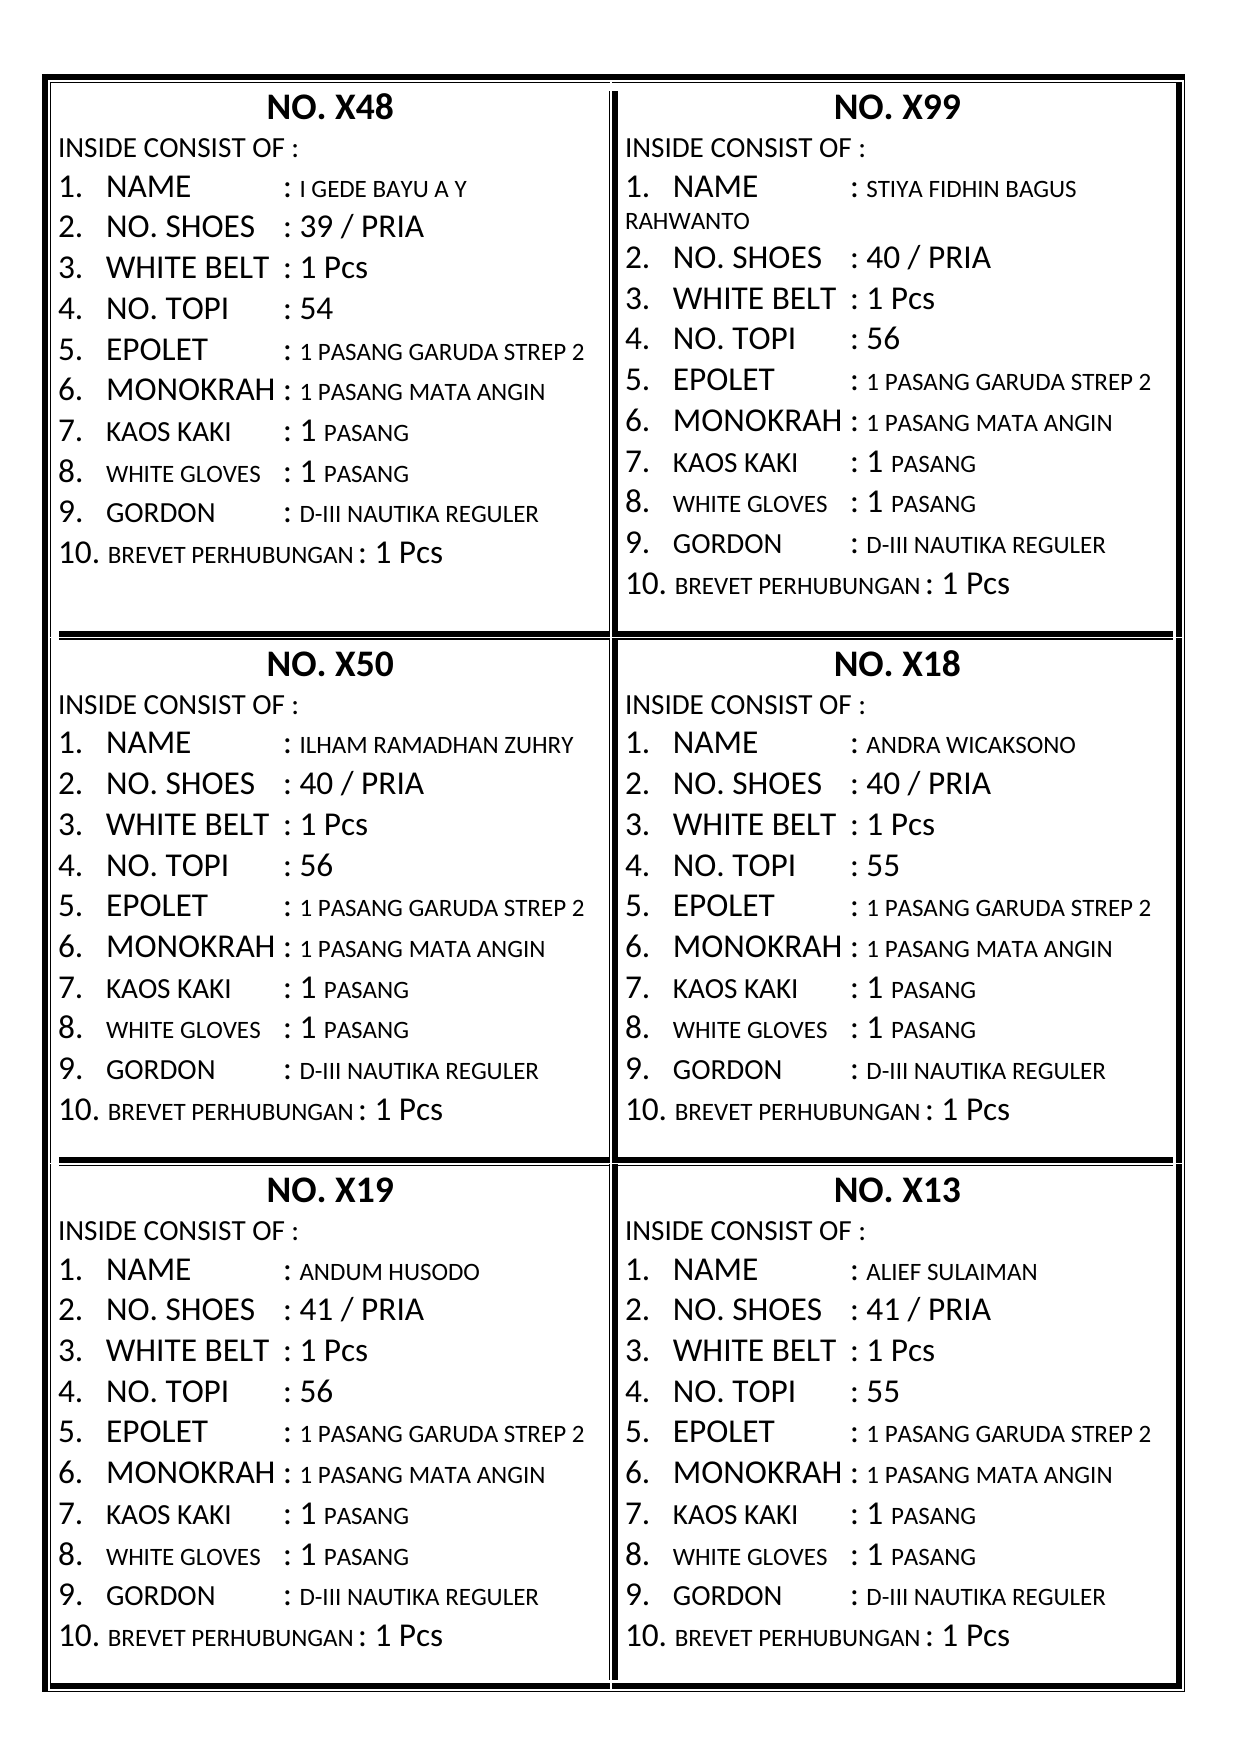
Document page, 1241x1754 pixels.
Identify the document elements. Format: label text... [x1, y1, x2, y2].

table_cell NO. X48 INSIDE CONSIST OF : 1. NAME : I GEDE BAYU A Y 2. NO. SHOES : 39 / PRIA 3. WHITE BELT : 1 Pcs 4. NO. TOPI : 54 5. EPOLET : 1 PASANG GARUDA STREP 2 6. MONOKRAH : 1 PASANG MATA ANGIN 7. KAOS KAKI : 1 PASANG 8. WHITE GLOVES : 1 PASANG 9. GORDON : D-III NAUTIKA REGULER 10. BREVET PERHUBUNGAN : 1 Pcs [48, 80, 613, 631]
table_cell NO. X13 INSIDE CONSIST OF : 1. NAME : ALIEF SULAIMAN 2. NO. SHOES : 41 / PRIA 3. WHITE BELT : 1 Pcs 4. NO. TOPI : 55 5. EPOLET : 1 PASANG GARUDA STREP 2 6. MONOKRAH : 1 PASANG MATA ANGIN 7. KAOS KAKI : 1 PASANG 8. WHITE GLOVES : 1 PASANG 9. GORDON : D-III NAUTIKA REGULER 10. BREVET PERHUBUNGAN : 1 Pcs [614, 1157, 1181, 1683]
table_cell NO. X99 INSIDE CONSIST OF : 1. NAME : STIYA FIDHIN BAGUS RAHWANTO 2. NO. SHOES : 40 / PRIA 3. WHITE BELT : 1 Pcs 4. NO. TOPI : 56 5. EPOLET : 1 PASANG GARUDA STREP 2 6. MONOKRAH : 1 PASANG MATA ANGIN 7. KAOS KAKI : 1 PASANG 8. WHITE GLOVES : 1 PASANG 9. GORDON : D-III NAUTIKA REGULER 10. BREVET PERHUBUNGAN : 1 Pcs [614, 83, 1176, 631]
table_cell NO. X18 INSIDE CONSIST OF : 1. NAME : ANDRA WICAKSONO 2. NO. SHOES : 40 / PRIA 3. WHITE BELT : 1 Pcs 4. NO. TOPI : 55 5. EPOLET : 1 PASANG GARUDA STREP 2 6. MONOKRAH : 1 PASANG MATA ANGIN 7. KAOS KAKI : 1 PASANG 8. WHITE GLOVES : 1 PASANG 9. GORDON : D-III NAUTIKA REGULER 10. BREVET PERHUBUNGAN : 1 Pcs [614, 631, 1181, 1157]
table_cell NO. X19 INSIDE CONSIST OF : 1. NAME : ANDUM HUSODO 2. NO. SHOES : 41 / PRIA 3. WHITE BELT : 1 Pcs 4. NO. TOPI : 56 5. EPOLET : 1 PASANG GARUDA STREP 2 6. MONOKRAH : 1 PASANG MATA ANGIN 7. KAOS KAKI : 1 PASANG 8. WHITE GLOVES : 1 PASANG 9. GORDON : D-III NAUTIKA REGULER 10. BREVET PERHUBUNGAN : 1 Pcs [48, 1157, 613, 1683]
table_cell NO. X50 INSIDE CONSIST OF : 1. NAME : ILHAM RAMADHAN ZUHRY 2. NO. SHOES : 40 / PRIA 3. WHITE BELT : 1 Pcs 4. NO. TOPI : 56 5. EPOLET : 1 PASANG GARUDA STREP 2 6. MONOKRAH : 1 PASANG MATA ANGIN 7. KAOS KAKI : 1 PASANG 8. WHITE GLOVES : 1 PASANG 9. GORDON : D-III NAUTIKA REGULER 10. BREVET PERHUBUNGAN : 1 Pcs [48, 631, 613, 1157]
